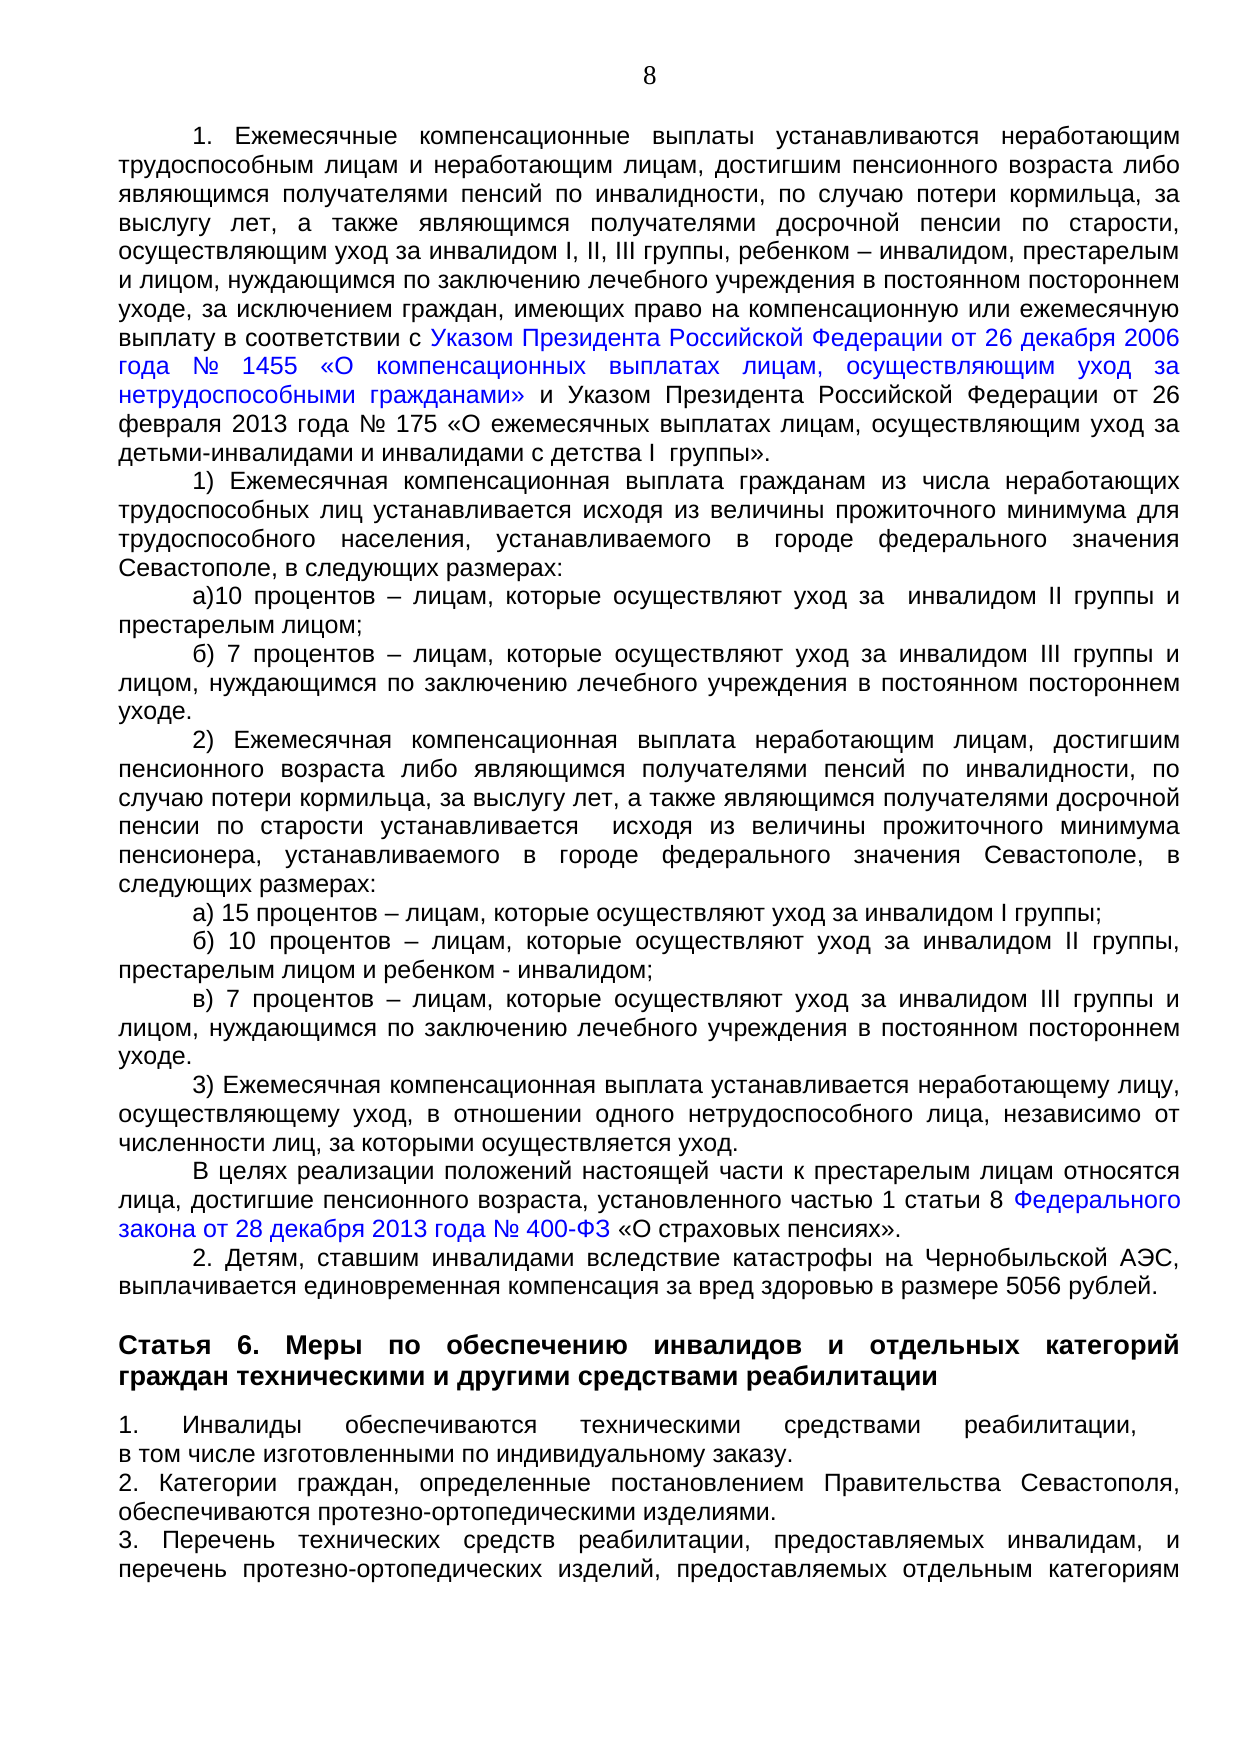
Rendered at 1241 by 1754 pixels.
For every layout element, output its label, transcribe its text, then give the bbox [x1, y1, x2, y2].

text 2) Ежемесячная компенсационная выплата неработающим лицам, достигшим пенсионного возраста либо являющимся получателями пенсий по инвалидности, по случаю потери кормильца, за выслугу лет, а также являющимся получателями досрочной пенсии по старости устанавливается исходя из величины прожиточного минимума пенсионера, устанавливаемого в городе федерального значения Севастополе, в следующих размерах: [118, 725, 1181, 898]
text а) 15 процентов – лицам, которые осуществляют уход за инвалидом I группы; [118, 898, 1181, 926]
text 1. Инвалиды обеспечиваются техническими средствами реабилитации, в том числе изготовленными по индивидуальному заказу. [118, 1411, 1181, 1468]
text 1) Ежемесячная компенсационная выплата гражданам из числа неработающих трудоспособных лиц устанавливается исходя из величины прожиточного минимума для трудоспособного населения, устанавливаемого в городе федерального значения Севастополе, в следующих размерах: [118, 466, 1181, 581]
text а)10 процентов – лицам, которые осуществляют уход за инвалидом II группы и престарелым лицом; [118, 581, 1181, 639]
text б) 10 процентов – лицам, которые осуществляют уход за инвалидом II группы, престарелым лицом и ребенком - инвалидом; [118, 926, 1181, 984]
text 2. Детям, ставшим инвалидами вследствие катастрофы на Чернобыльской АЭС, выплачивается единовременная компенсация за вред здоровью в размере 5056 рублей. [118, 1243, 1181, 1300]
text В целях реализации положений настоящей части к престарелым лицам относятся лица, достигшие пенсионного возраста, установленного частью 1 статьи 8 Федерального закона от 28 декабря 2013 года № 400-ФЗ «О страховых пенсиях». [118, 1156, 1181, 1243]
text в) 7 процентов – лицам, которые осуществляют уход за инвалидом III группы и лицом, нуждающимся по заключению лечебного учреждения в постоянном постороннем уходе. [118, 984, 1181, 1070]
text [118, 1526, 1181, 1583]
text 2. Категории граждан, определенные постановлением Правительства Севастополя, обеспечиваются протезно-ортопедическими изделиями. [118, 1468, 1181, 1526]
text Статья 6. Меры по обеспечению инвалидов и отдельных категорий граждан техническими и другими средствами реабилитации [118, 1329, 1181, 1391]
text 3) Ежемесячная компенсационная выплата устанавливается неработающему лицу, осуществляющему уход, в отношении одного нетрудоспособного лица, независимо от численности лиц, за которыми осуществляется уход. [118, 1070, 1181, 1156]
text б) 7 процентов – лицам, которые осуществляют уход за инвалидом III группы и лицом, нуждающимся по заключению лечебного учреждения в постоянном постороннем уходе. [118, 639, 1181, 725]
text 1. Ежемесячные компенсационные выплаты устанавливаются неработающим трудоспособным лицам и неработающим лицам, достигшим пенсионного возраста либо являющимся получателями пенсий по инвалидности, по случаю потери кормильца, за выслугу лет, а также являющимся получателями досрочной пенсии по старости, осуществляющим уход за инвалидом I, II, III группы, ребенком – инвалидом, престарелым и лицом, нуждающимся по заключению лечебного учреждения в постоянном постороннем уходе, за исключением граждан, имеющих право на компенсационную или ежемесячную выплату в соответствии с Указом Президента Российской Федерации от 26 декабря 2006 года № 1455 «О компенсационных выплатах лицам, осуществляющим уход за нетрудоспособными гражданами» и Указом Президента Российской Федерации от 26 февраля 2013 года № 175 «О ежемесячных выплатах лицам, осуществляющим уход за детьми-инвалидами и инвалидами с детства I группы». [118, 121, 1181, 466]
